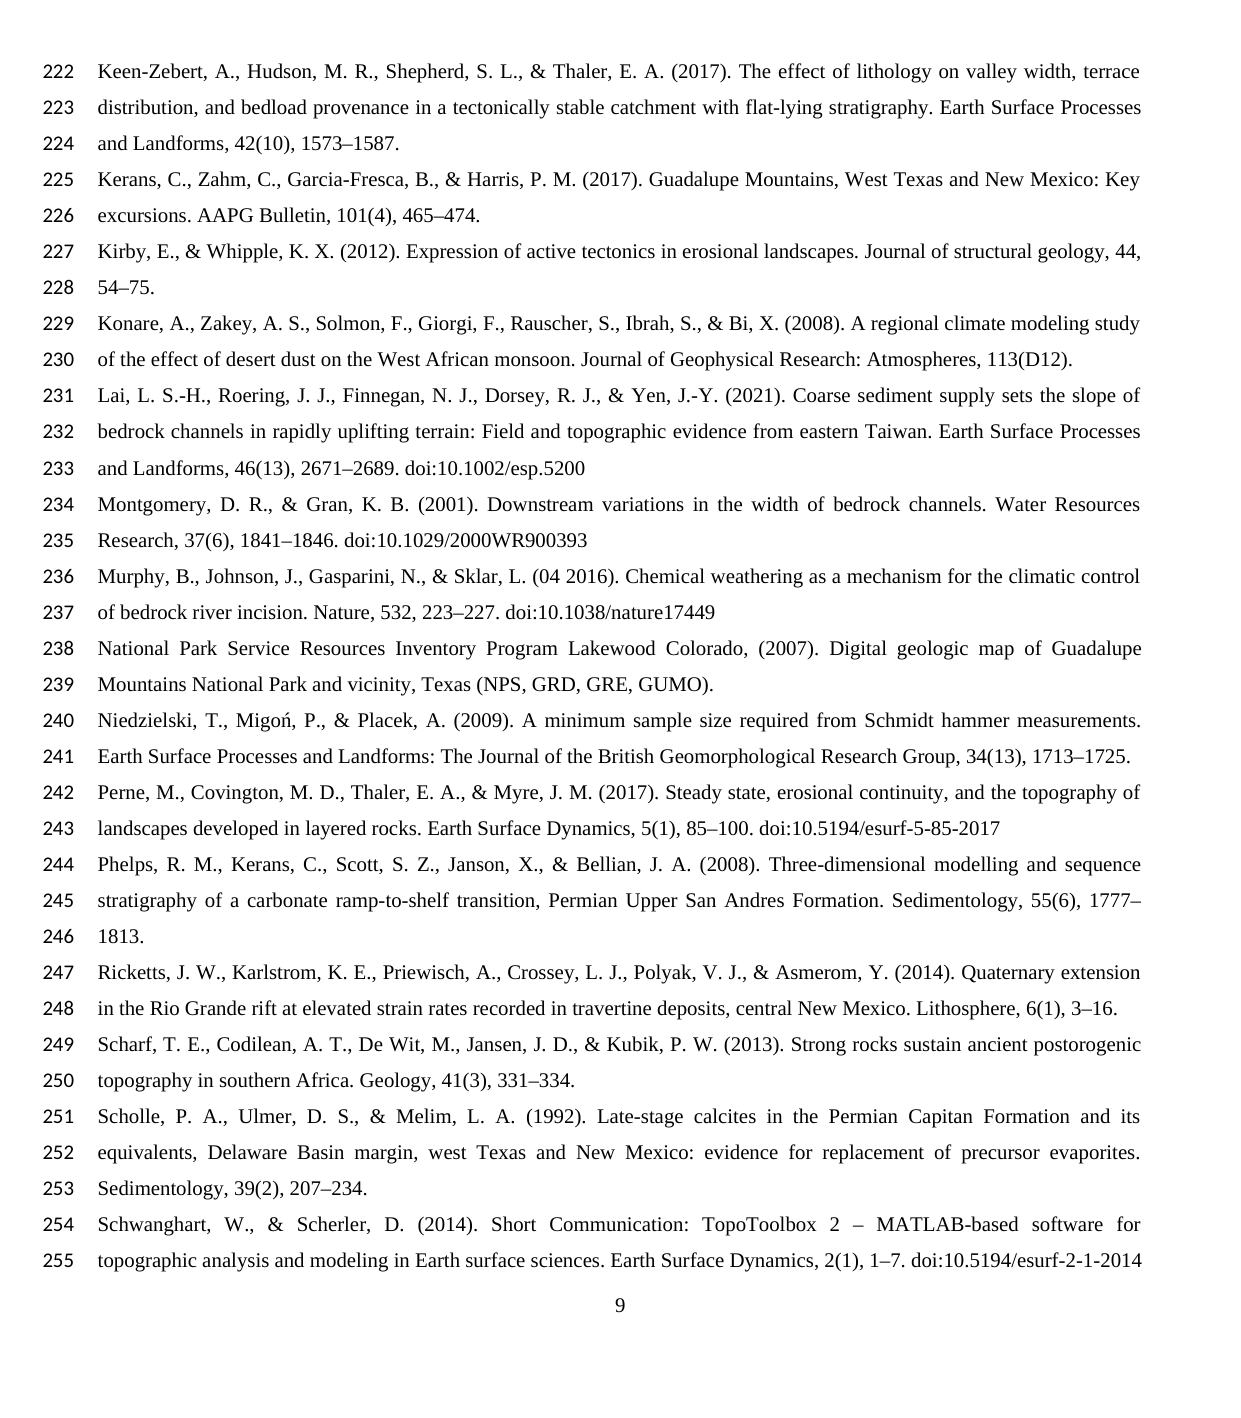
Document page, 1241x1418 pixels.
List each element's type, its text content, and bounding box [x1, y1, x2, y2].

text Kerans, C., Zahm, C., Garcia-Fresca, B., & Harris, P. M. (2017). Guadalupe Mountains, West Texas and New Mexico: Key excursions. AAPG Bulletin, 101(4), 465–474. [97, 167, 1143, 227]
text Schwanghart, W., & Scherler, D. (2014). Short Communication: TopoToolbox 2 – MATLAB-based software for topographic analysis and modeling in Earth surface sciences. Earth Surface Dynamics, 2(1), 1–7. doi:10.5194/esurf-2-1-2014 [97, 1212, 1143, 1272]
text Lai, L. S.-H., Roering, J. J., Finnegan, N. J., Dorsey, R. J., & Yen, J.-Y. (2021). Coarse sediment supply sets the slope of bedrock channels in rapidly uplifting terrain: Field and topographic evidence from eastern Taiwan. Earth Surface Processes and Landforms, 46(13), 2671–2689. doi:10.1002/esp.5200 [97, 383, 1143, 479]
text Konare, A., Zakey, A. S., Solmon, F., Giorgi, F., Rauscher, S., Ibrah, S., & Bi, X. (2008). A regional climate modeling study of the effect of desert dust on the West African monsoon. Journal of Geophysical Research: Atmospheres, 113(D12). [97, 311, 1143, 371]
text Murphy, B., Johnson, J., Gasparini, N., & Sklar, L. (04 2016). Chemical weathering as a mechanism for the climatic control of bedrock river incision. Nature, 532, 223–227. doi:10.1038/nature17449 [97, 564, 1143, 624]
text Kirby, E., & Whipple, K. X. (2012). Expression of active tectonics in erosional landscapes. Journal of structural geology, 44, 54–75. [97, 239, 1143, 299]
text National Park Service Resources Inventory Program Lakewood Colorado, (2007). Digital geologic map of Guadalupe Mountains National Park and vicinity, Texas (NPS, GRD, GRE, GUMO). [97, 636, 1143, 696]
text Phelps, R. M., Kerans, C., Scott, S. Z., Janson, X., & Bellian, J. A. (2008). Three-dimensional modelling and sequence stratigraphy of a carbonate ramp-to-shelf transition, Permian Upper San Andres Formation. Sedimentology, 55(6), 1777–1813. [97, 852, 1143, 948]
text Perne, M., Covington, M. D., Thaler, E. A., & Myre, J. M. (2017). Steady state, erosional continuity, and the topography of landscapes developed in layered rocks. Earth Surface Dynamics, 5(1), 85–100. doi:10.5194/esurf-5-85-2017 [97, 780, 1143, 840]
text Scholle, P. A., Ulmer, D. S., & Melim, L. A. (1992). Late-stage calcites in the Permian Capitan Formation and its equivalents, Delaware Basin margin, west Texas and New Mexico: evidence for replacement of precursor evaporites. Sedimentology, 39(2), 207–234. [97, 1104, 1143, 1200]
text Niedzielski, T., Migoń, P., & Placek, A. (2009). A minimum sample size required from Schmidt hammer measurements. Earth Surface Processes and Landforms: The Journal of the British Geomorphological Research Group, 34(13), 1713–1725. [97, 708, 1143, 768]
text Ricketts, J. W., Karlstrom, K. E., Priewisch, A., Crossey, L. J., Polyak, V. J., & Asmerom, Y. (2014). Quaternary extension in the Rio Grande rift at elevated strain rates recorded in travertine deposits, central New Mexico. Lithosphere, 6(1), 3–16. [97, 960, 1143, 1020]
text Keen-Zebert, A., Hudson, M. R., Shepherd, S. L., & Thaler, E. A. (2017). The effect of lithology on valley width, terrace distribution, and bedload provenance in a tectonically stable catchment with flat-lying stratigraphy. Earth Surface Processes and Landforms, 42(10), 1573–1587. [97, 59, 1143, 155]
text Scharf, T. E., Codilean, A. T., De Wit, M., Jansen, J. D., & Kubik, P. W. (2013). Strong rocks sustain ancient postorogenic topography in southern Africa. Geology, 41(3), 331–334. [97, 1032, 1143, 1092]
text Montgomery, D. R., & Gran, K. B. (2001). Downstream variations in the width of bedrock channels. Water Resources Research, 37(6), 1841–1846. doi:10.1029/2000WR900393 [97, 492, 1143, 552]
